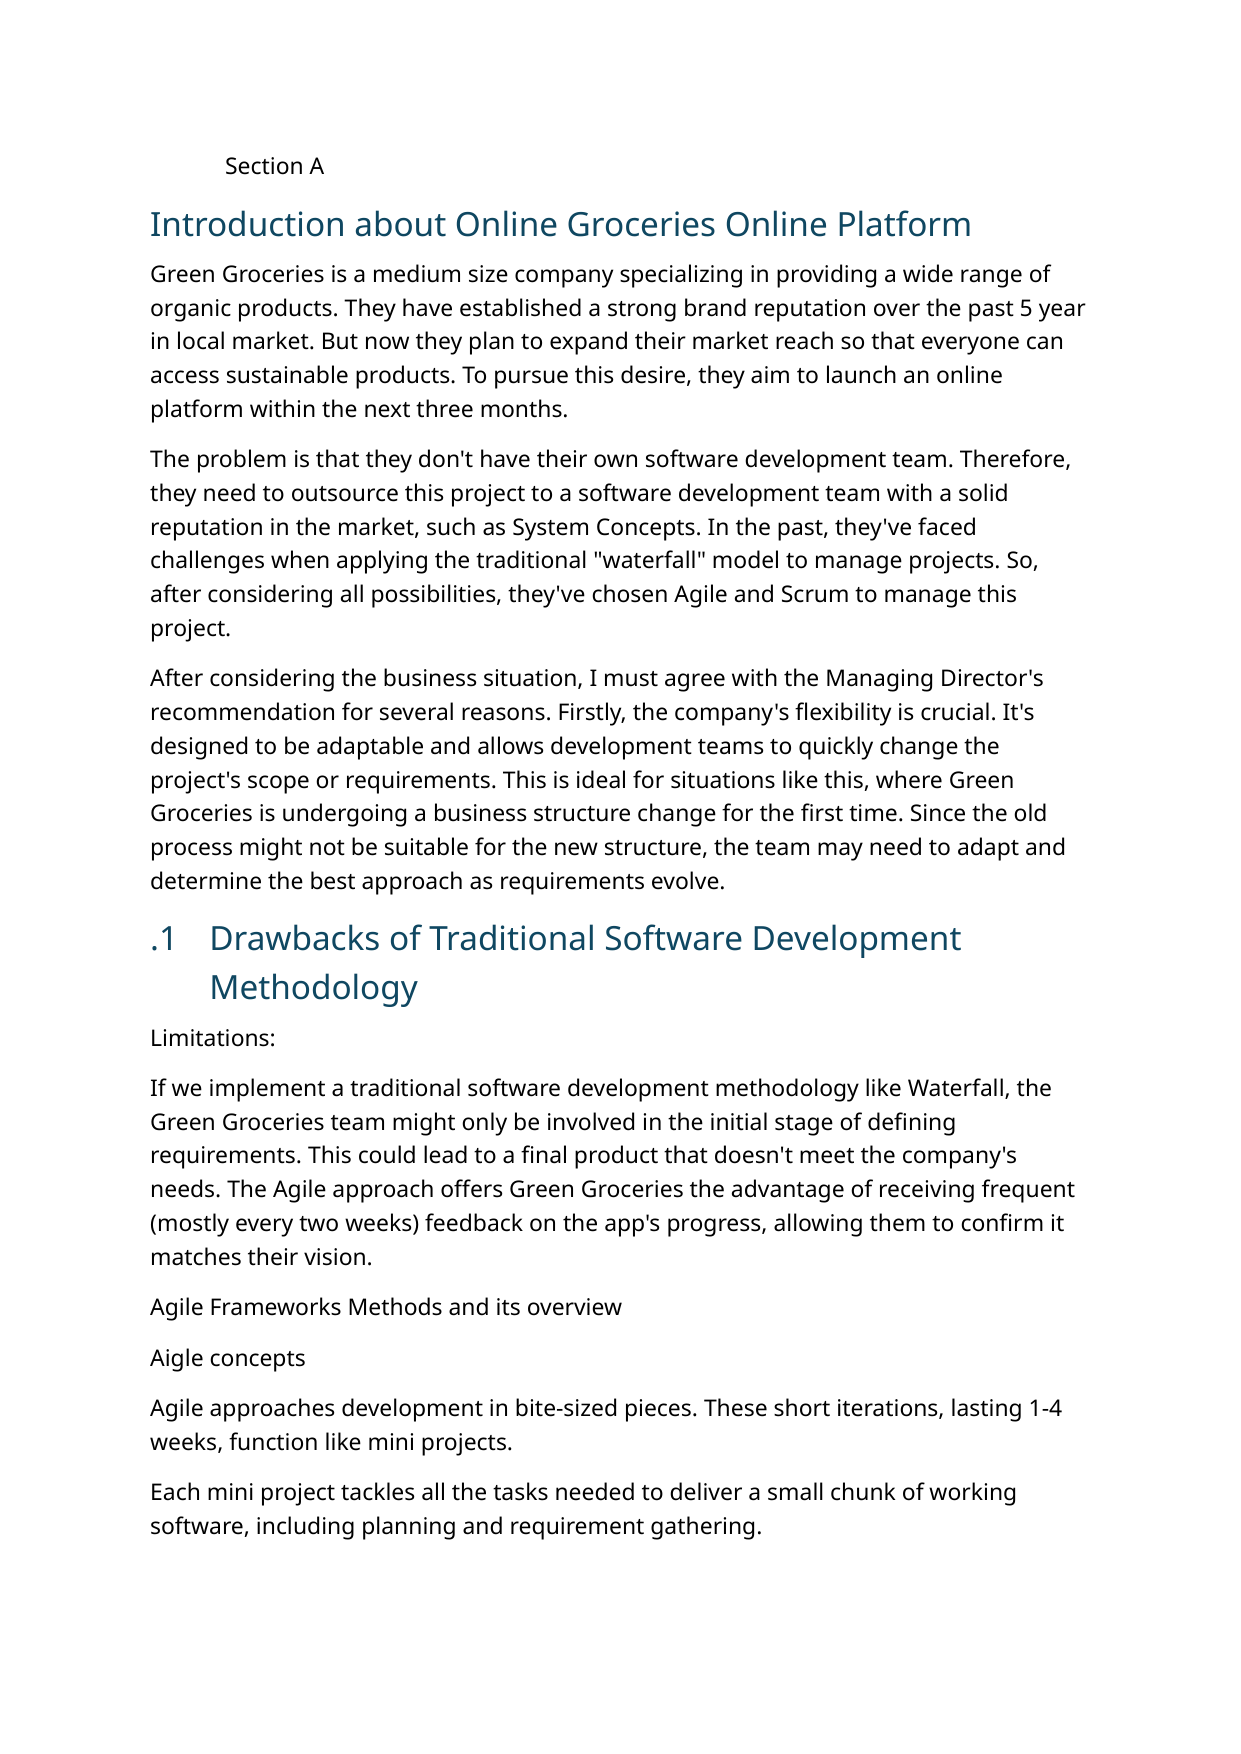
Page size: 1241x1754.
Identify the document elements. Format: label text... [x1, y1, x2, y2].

text Each mini project tackles all the tasks needed to deliver a small chunk of working software, including planning and requirement gathering. [150, 1476, 1090, 1541]
text The problem is that they don't have their own software development team. Therefore, they need to outsource this project to a software development team with a solid reputation in the market, such as System Concepts. In the past, they've faced challenges when applying the traditional "waterfall" model to manage projects. So, after considering all possibilities, they've chosen Agile and Scrum to manage this project. [150, 443, 1090, 643]
subtitle Drawbacks of Traditional Software Development Methodology [150, 915, 1090, 1009]
list Section A [225, 150, 1090, 181]
subtitle Introduction about Online Groceries Online Platform [150, 200, 1090, 246]
text If we implement a traditional software development methodology like Waterfall, the Green Groceries team might only be involved in the initial stage of defining requirements. This could lead to a final product that doesn't meet the company's needs. The Agile approach offers Green Groceries the advantage of receiving frequent (mostly every two weeks) feedback on the app's progress, allowing them to confirm it matches their vision. [150, 1072, 1090, 1272]
text Limitations: [150, 1021, 1090, 1053]
text Aigle concepts [150, 1341, 1090, 1373]
text Agile approaches development in bite-sized pieces. These short iterations, lasting 1-4 weeks, function like mini projects. [150, 1392, 1090, 1457]
text After considering the business situation, I must agree with the Managing Director's recommendation for several reasons. Firstly, the company's flexibility is crucial. It's designed to be adaptable and allows development teams to quickly change the project's scope or requirements. This is ideal for situations like this, where Green Groceries is undergoing a business structure change for the first time. Since the old process might not be suitable for the new structure, the team may need to adapt and determine the best approach as requirements evolve. [150, 662, 1090, 896]
text Green Groceries is a medium size company specializing in providing a wide range of organic products. They have established a strong brand reputation over the past 5 year in local market. But now they plan to expand their market reach so that everyone can access sustainable products. To pursue this desire, they aim to launch an online platform within the next three months. [150, 258, 1090, 424]
text Agile Frameworks Methods and its overview [150, 1291, 1090, 1322]
